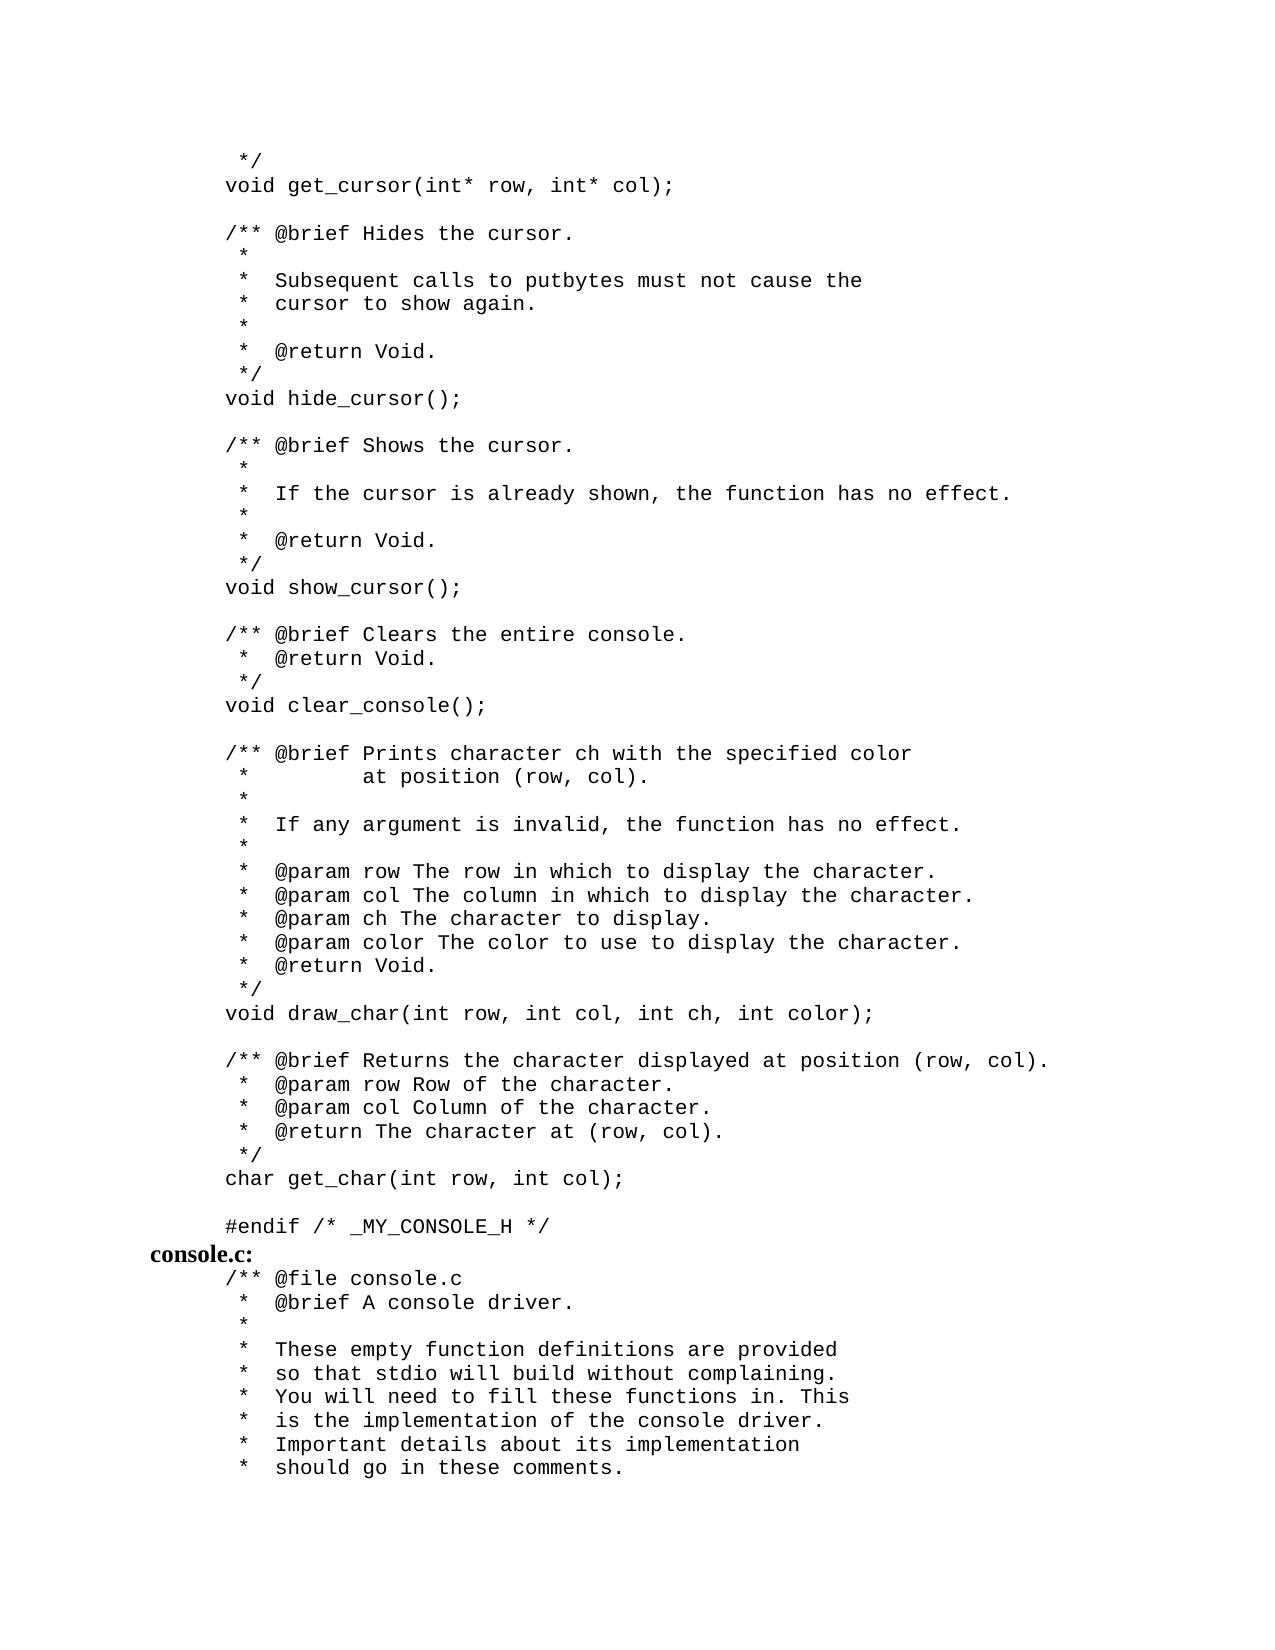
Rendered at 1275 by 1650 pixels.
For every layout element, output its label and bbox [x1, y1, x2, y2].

table_header [149, 150, 1123, 1482]
